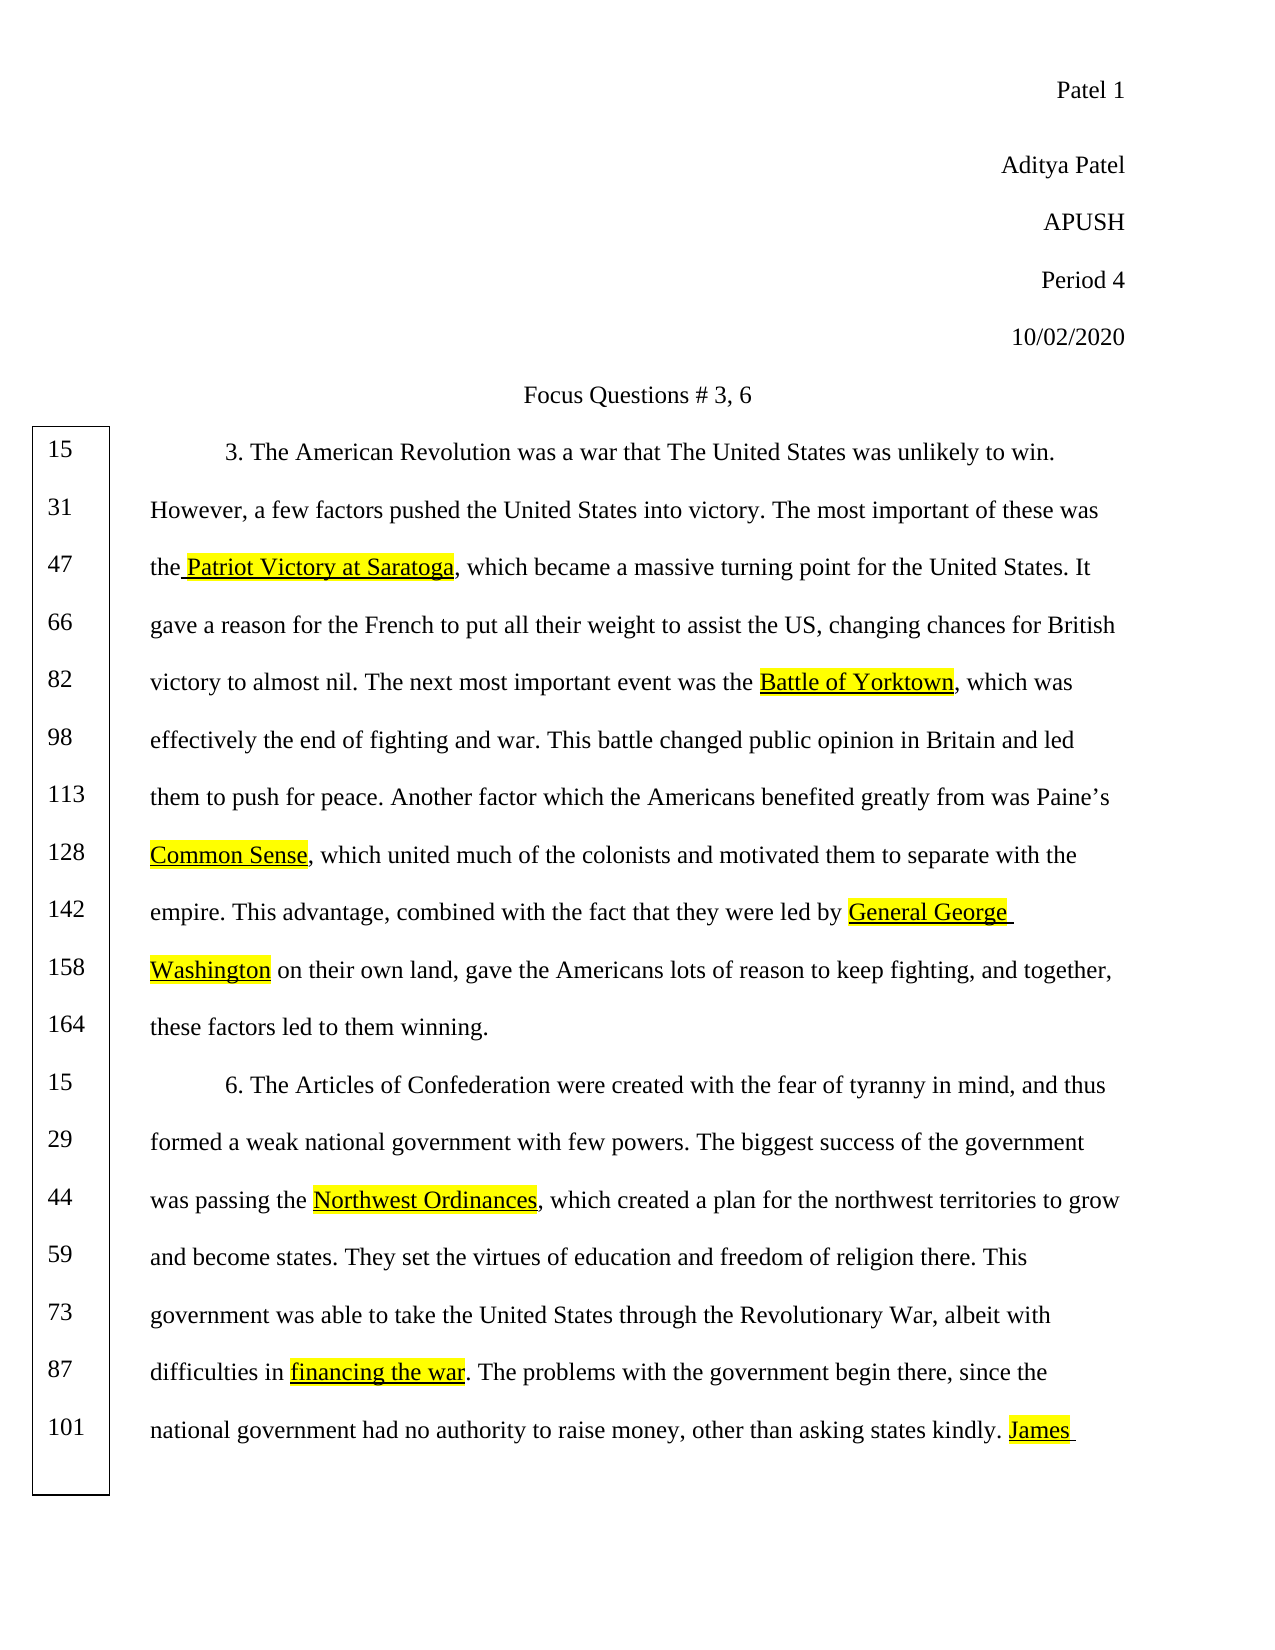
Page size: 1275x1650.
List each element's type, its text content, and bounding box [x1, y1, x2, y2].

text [150, 1070, 1125, 1444]
text 10/02/2020 [150, 322, 1125, 351]
text Aditya Patel [150, 150, 1125, 179]
text 3. The American Revolution was a war that The United States was unlikely to win. However, a few factors pushed the United States into victory. The most important of these was the Patriot Victory at Saratoga, which became a massive turning point for the United States. It gave a reason for the French to put all their weight to assist the US, changing chances for British victory to almost nil. The next most important event was the Battle of Yorktown, which was effectively the end of fighting and war. This battle changed public opinion in Britain and led them to push for peace. Another factor which the Americans benefited greatly from was Paine’s Common Sense, which united much of the colonists and motivated them to separate with the empire. This advantage, combined with the fact that they were led by General George Washington on their own land, gave the Americans lots of reason to keep fighting, and together, these factors led to them winning. [150, 437, 1125, 1041]
text APUSH [150, 207, 1125, 236]
text Period 4 [150, 265, 1125, 294]
title Focus Questions # 3, 6 [150, 380, 1125, 409]
